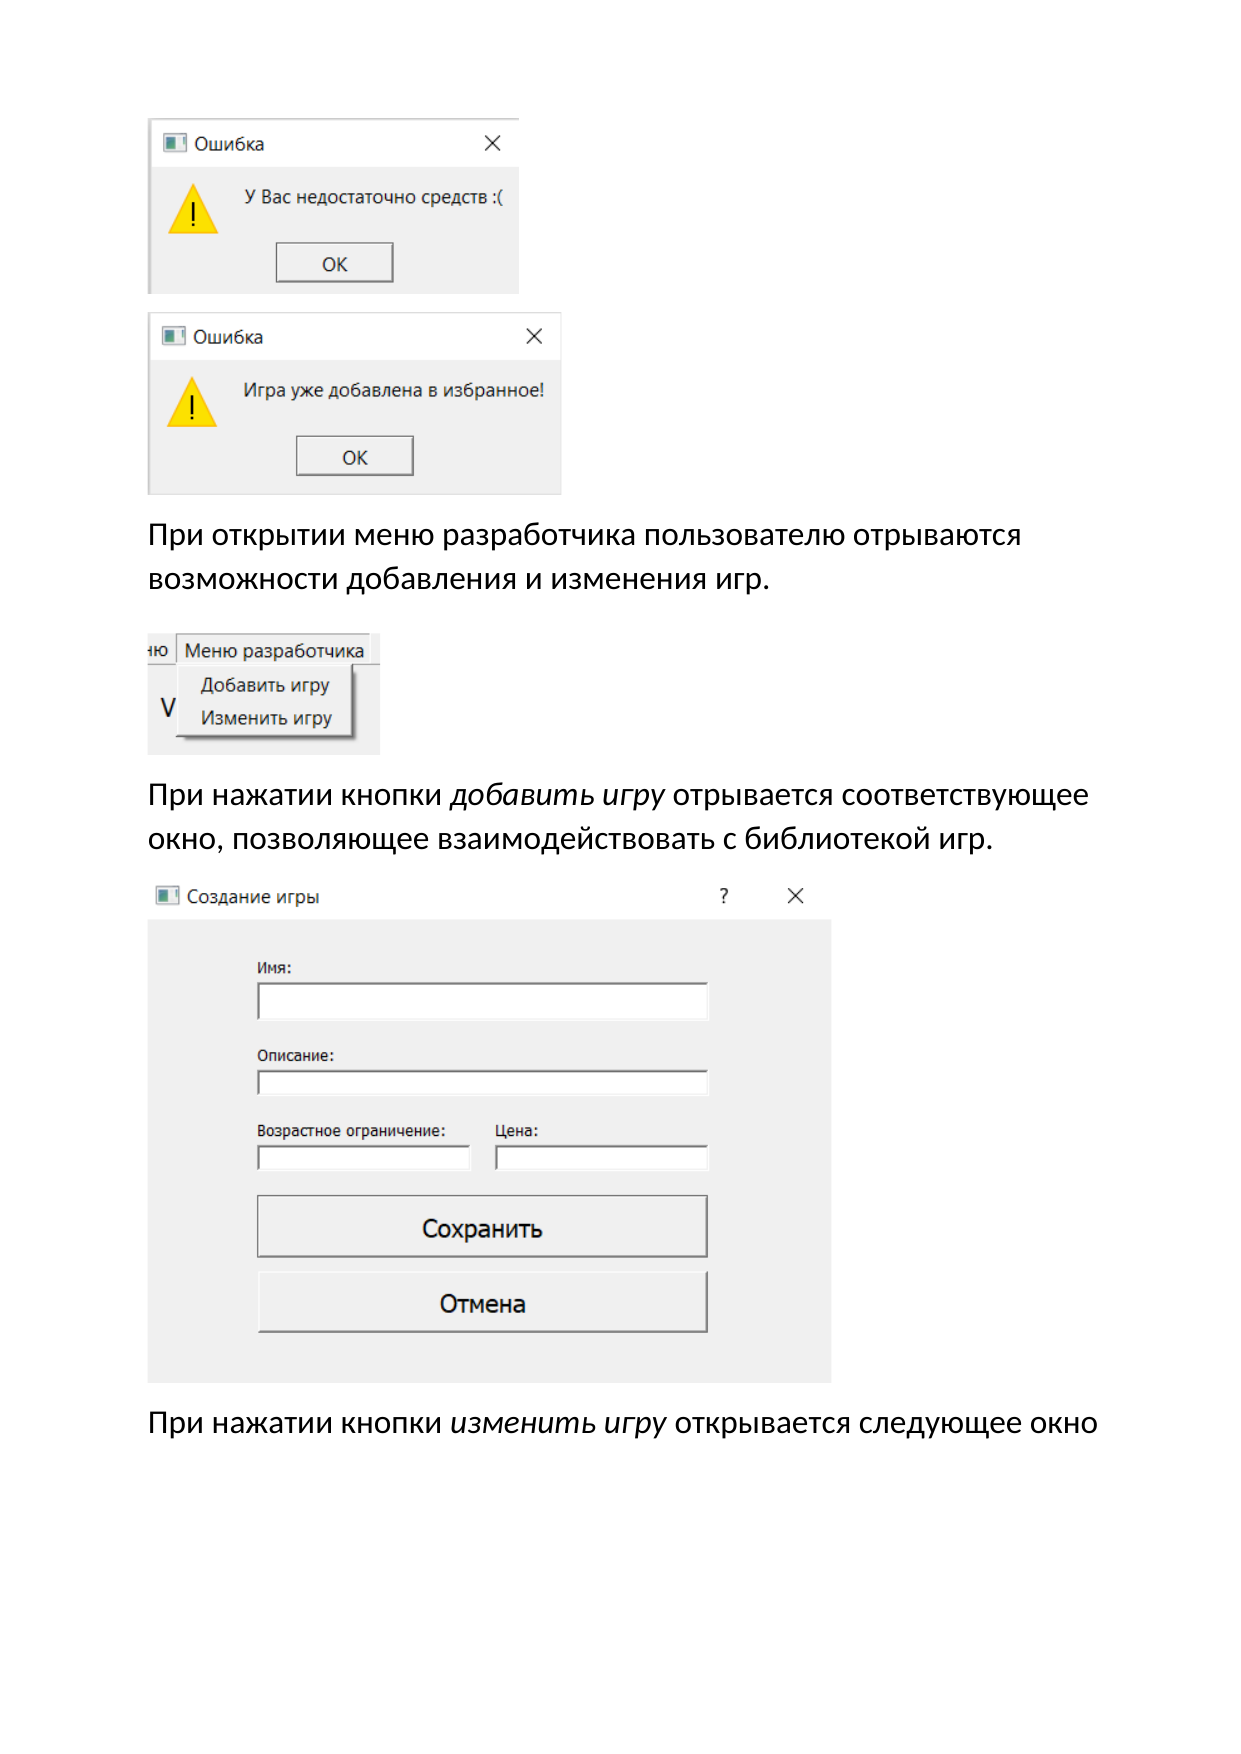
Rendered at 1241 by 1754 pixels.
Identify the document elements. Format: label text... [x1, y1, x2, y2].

picture [147, 877, 832, 1383]
text При нажатии кнопки добавить игру отрывается соответствующее окно, позволяющее взаимодействовать с библиотекой игр. [148, 773, 1152, 858]
picture [147, 312, 562, 495]
text При открытии меню разработчика пользователю отрываются возможности добавления и изменения игр. [148, 513, 1152, 598]
text При нажатии кнопки изменить игру открывается следующее окно [148, 1401, 1152, 1442]
picture [147, 118, 519, 294]
picture [147, 617, 381, 755]
